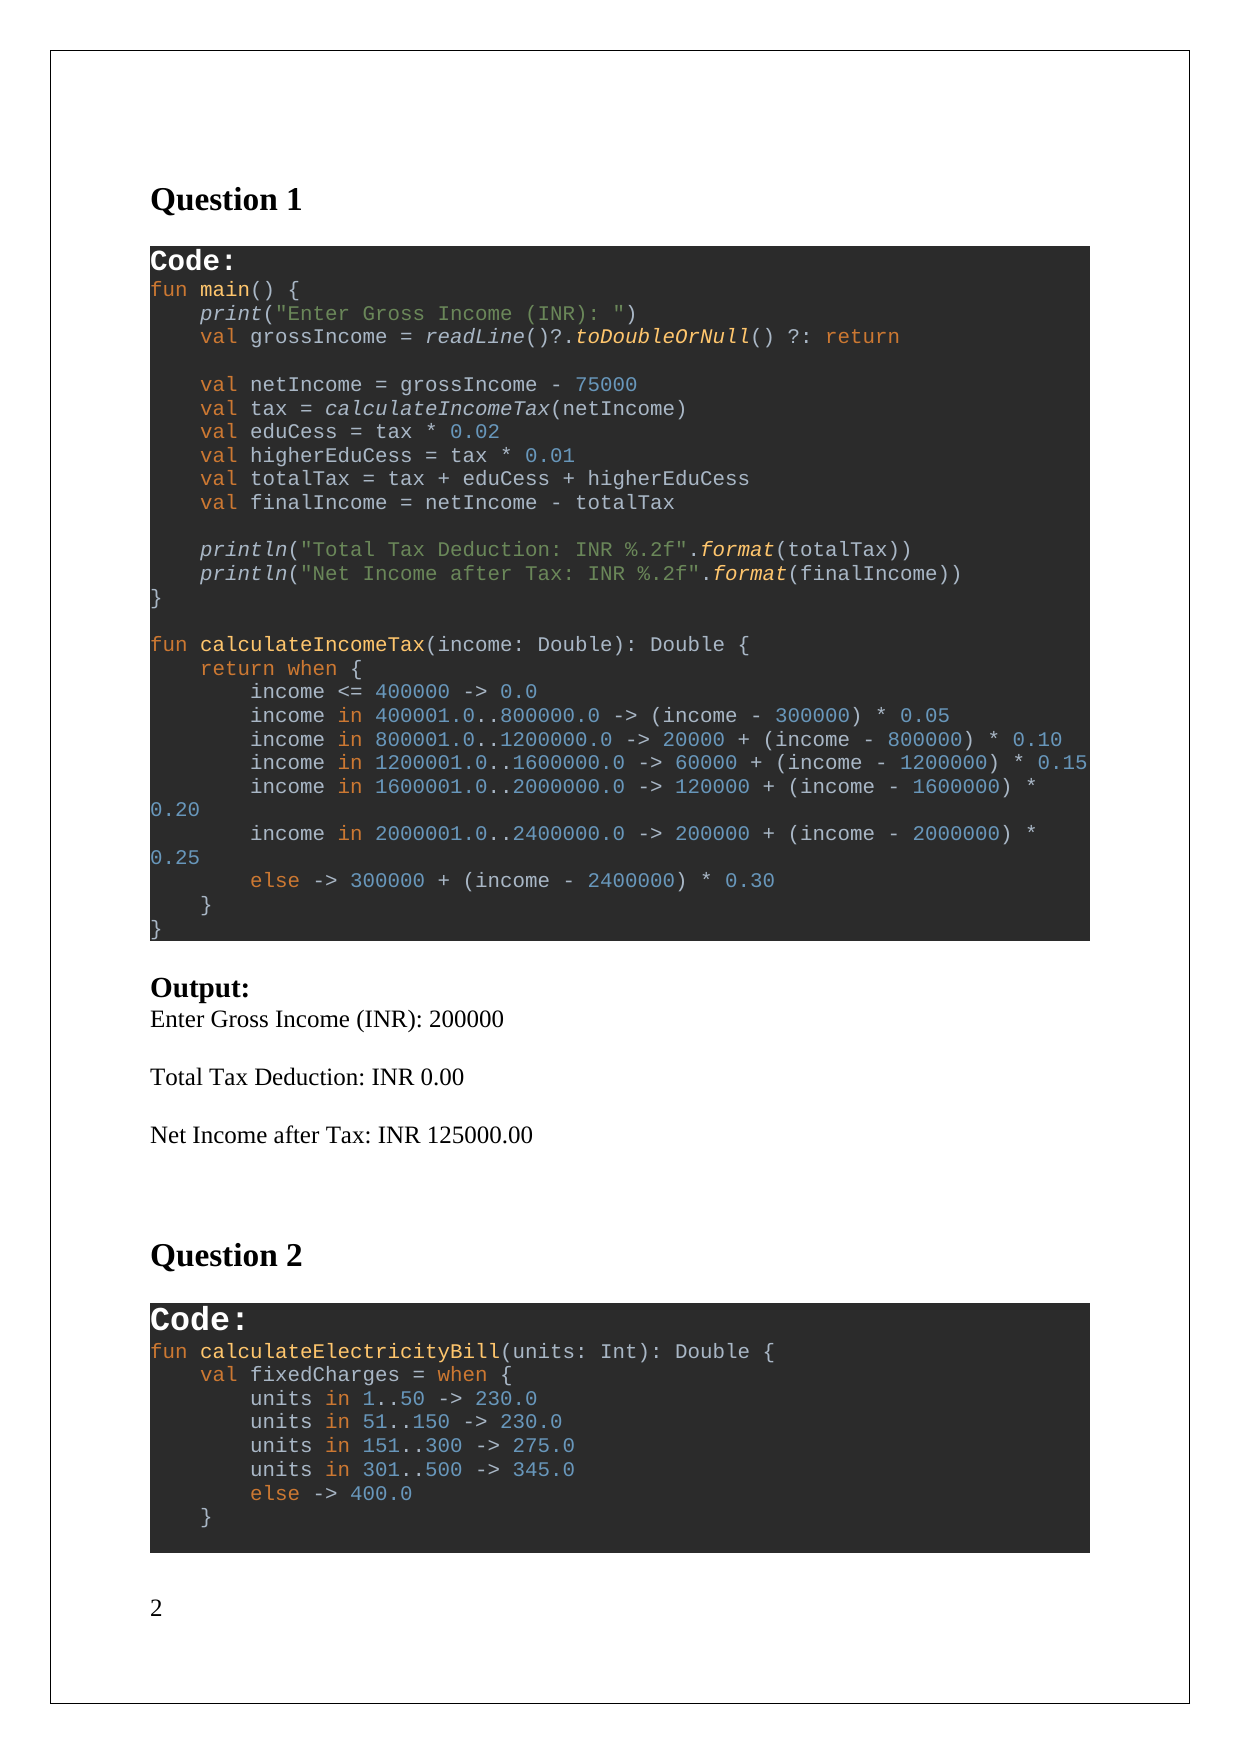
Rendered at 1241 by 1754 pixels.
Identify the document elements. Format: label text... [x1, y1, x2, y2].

text Output: Enter Gross Income (INR): 200000 [150, 971, 1090, 1033]
text Question 2 [150, 1236, 1090, 1303]
text Code: fun main() { print("Enter Gross Income (INR): ") val grossIncome = readLine()?.toDoubleOrNull() ?: return val netIncome = grossIncome - 75000 val tax = calculateIncomeTax(netIncome) val eduCess = tax * 0.02 val higherEduCess = tax * 0.01 val totalTax = tax + eduCess + higherEduCess val finalIncome = netIncome - totalTax println("Total Tax Deduction: INR %.2f".format(totalTax)) println("Net Income after Tax: INR %.2f".format(finalIncome)) } fun calculateIncomeTax(income: Double): Double { return when { income <= 400000 -> 0.0 income in 400001.0..800000.0 -> (income - 300000) * 0.05 income in 800001.0..1200000.0 -> 20000 + (income - 800000) * 0.10 income in 1200001.0..1600000.0 -> 60000 + (income - 1200000) * 0.15 income in 1600001.0..2000000.0 -> 120000 + (income - 1600000) * 0.20 income in 2000001.0..2400000.0 -> 200000 + (income - 2000000) * 0.25 else -> 300000 + (income - 2400000) * 0.30 } } [150, 246, 1090, 941]
text Net Income after Tax: INR 125000.00 [150, 1120, 1090, 1149]
text Question 1 [150, 179, 1090, 246]
text Total Tax Deduction: INR 0.00 [150, 1062, 1090, 1091]
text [150, 1303, 1090, 1553]
